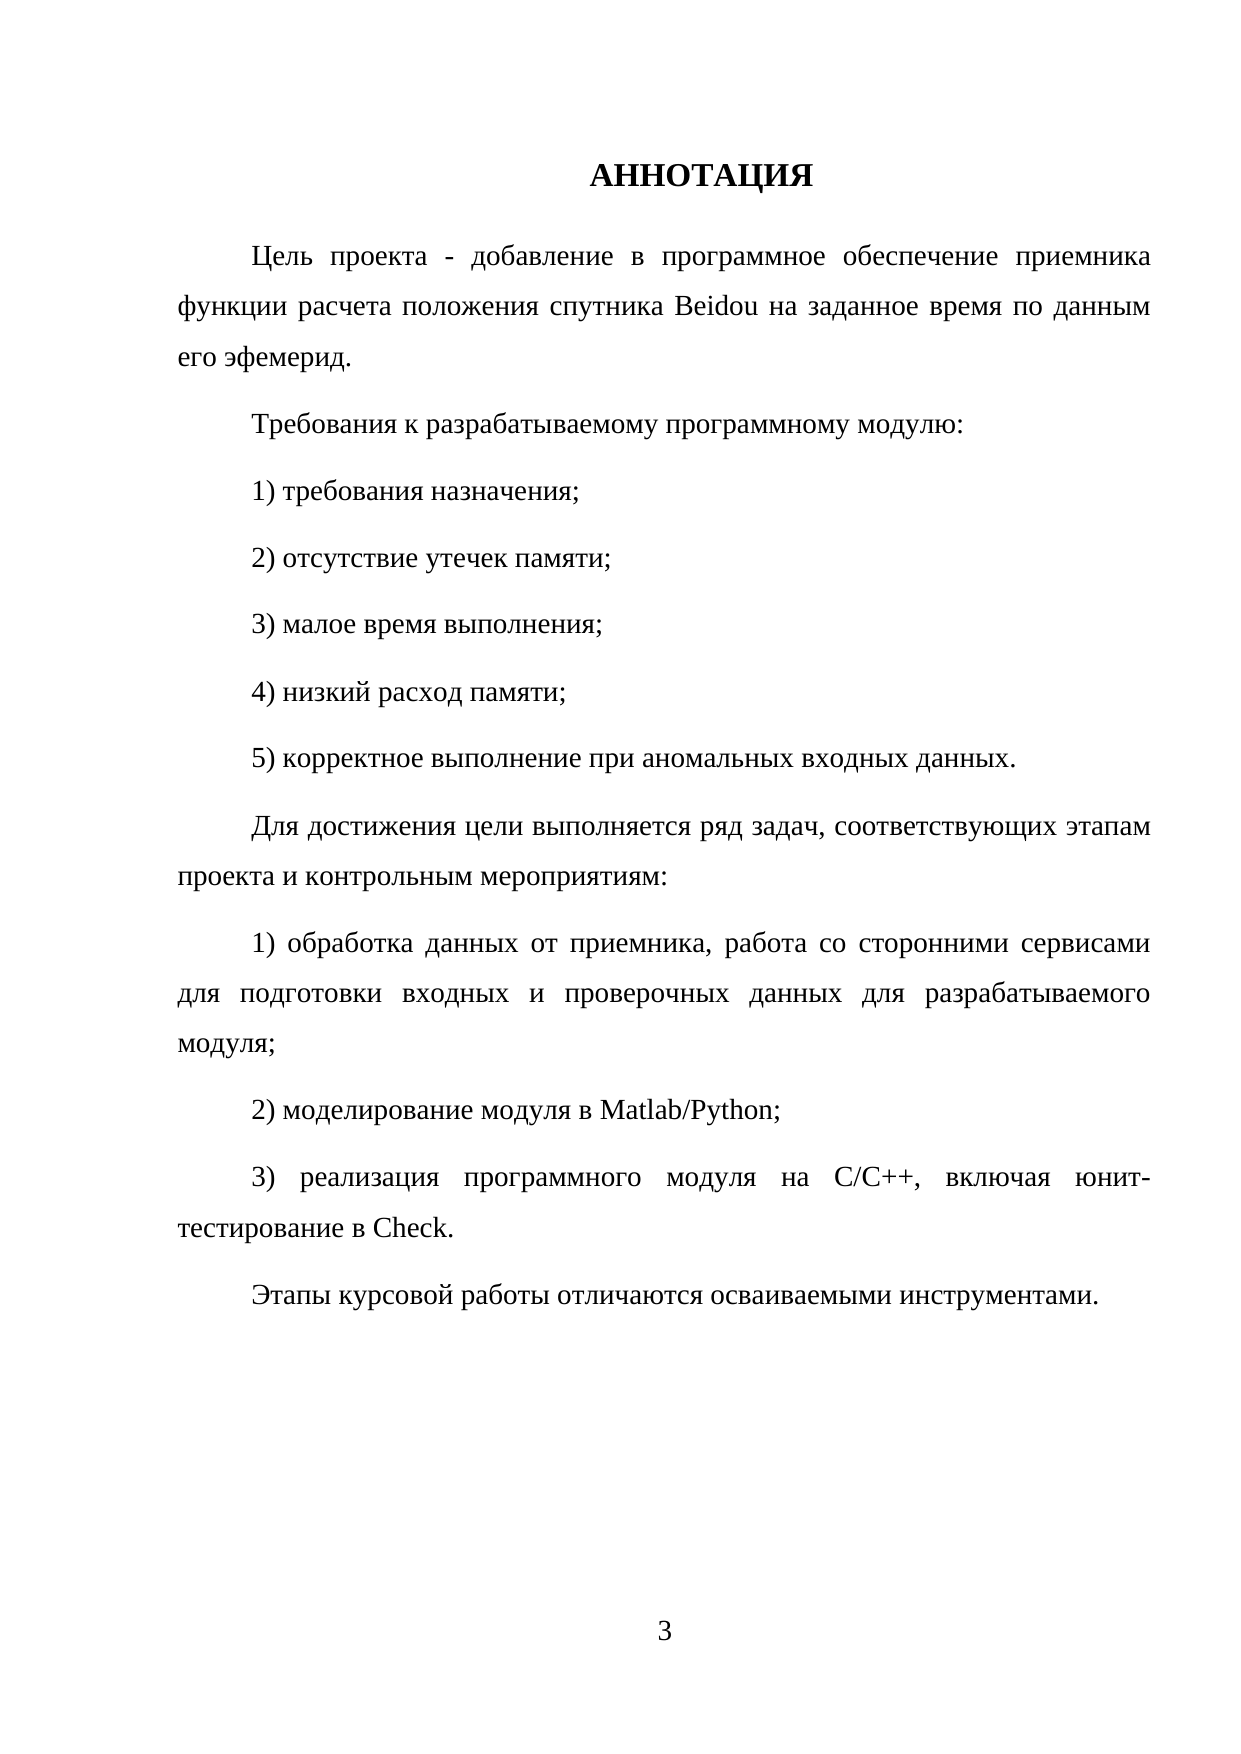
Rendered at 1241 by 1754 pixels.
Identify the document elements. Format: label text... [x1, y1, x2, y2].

text 3) реализация программного модуля на С/С++, включая юнит-тестирование в Check. [177, 1159, 1152, 1243]
text Цель проекта - добавление в программное обеспечение приемника функции расчета положения спутника Beidou на заданное время по данным его эфемерид. [177, 238, 1152, 372]
text Этапы курсовой работы отличаются осваиваемыми инструментами. [177, 1277, 1152, 1310]
text 1) обработка данных от приемника, работа со сторонними сервисами для подготовки входных и проверочных данных для разрабатываемого модуля; [177, 925, 1152, 1059]
subtitle аннотация [177, 156, 1152, 194]
text Для достижения цели выполняется ряд задач, соответствующих этапам проекта и контрольным мероприятиям: [177, 808, 1152, 891]
text 2) отсутствие утечек памяти; [177, 540, 1152, 573]
text 2) моделирование модуля в Matlab/Python; [177, 1092, 1152, 1126]
text 1) требования назначения; [177, 473, 1152, 506]
text 5) корректное выполнение при аномальных входных данных. [177, 741, 1152, 774]
text 4) низкий расход памяти; [177, 674, 1152, 707]
text Требования к разрабатываемому программному модулю: [177, 406, 1152, 439]
text 3) малое время выполнения; [177, 607, 1152, 640]
